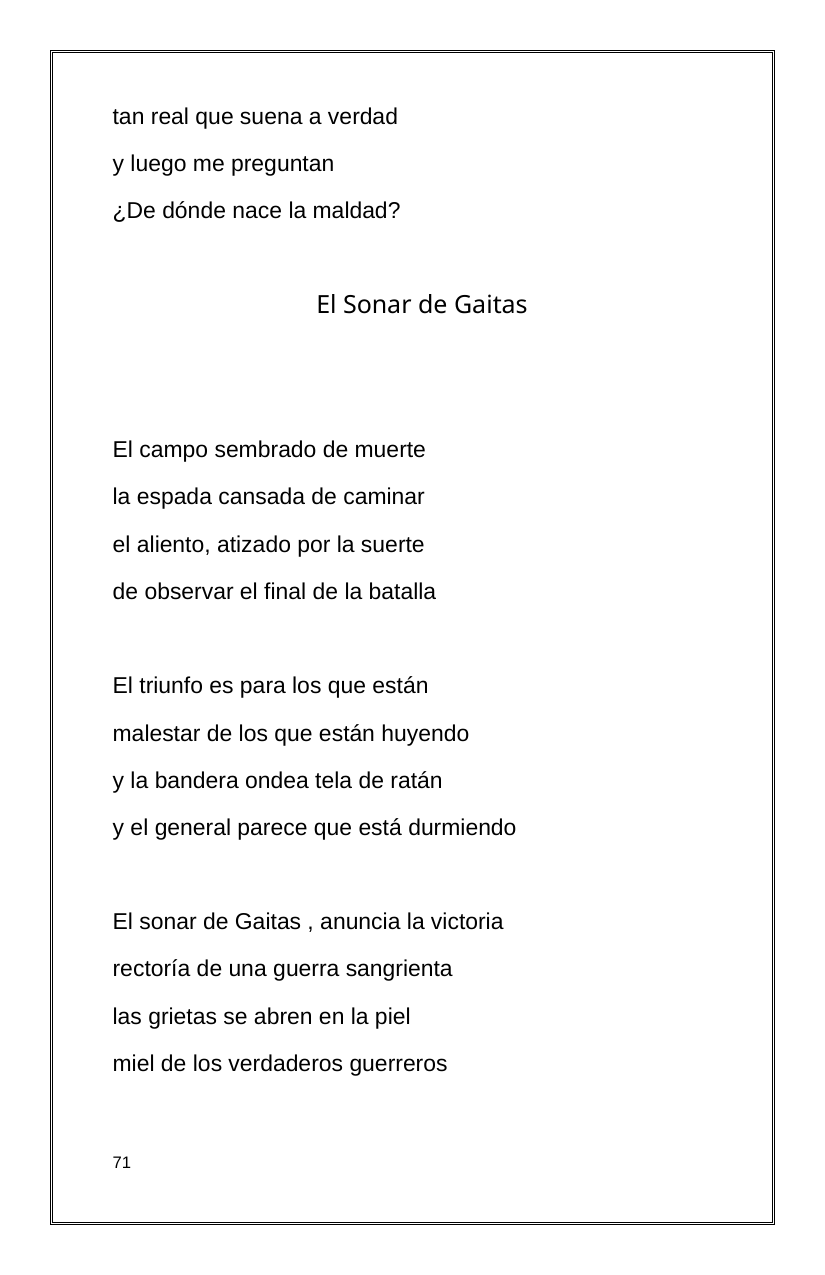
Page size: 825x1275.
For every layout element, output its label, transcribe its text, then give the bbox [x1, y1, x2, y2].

text y la bandera ondea tela de ratán [112, 767, 731, 793]
text y el general parece que está durmiendo [112, 814, 731, 840]
text miel de los verdaderos guerreros [112, 1050, 731, 1076]
text ¿De dónde nace la maldad? [112, 197, 731, 224]
text El triunfo es para los que están [112, 672, 731, 699]
text y luego me preguntan [112, 150, 731, 177]
text de observar el final de la batalla [112, 578, 731, 604]
text la espada cansada de caminar [112, 483, 731, 510]
text malestar de los que están huyendo [112, 719, 731, 746]
text El Sonar de Gaitas [112, 287, 731, 321]
text el aliento, atizado por la suerte [112, 531, 731, 557]
text tan real que suena a verdad [112, 103, 731, 129]
text rectoría de una guerra sangrienta [112, 955, 731, 982]
text El sonar de Gaitas , anuncia la victoria [112, 908, 731, 934]
text El campo sembrado de muerte [112, 436, 731, 463]
text las grietas se abren en la piel [112, 1003, 731, 1029]
